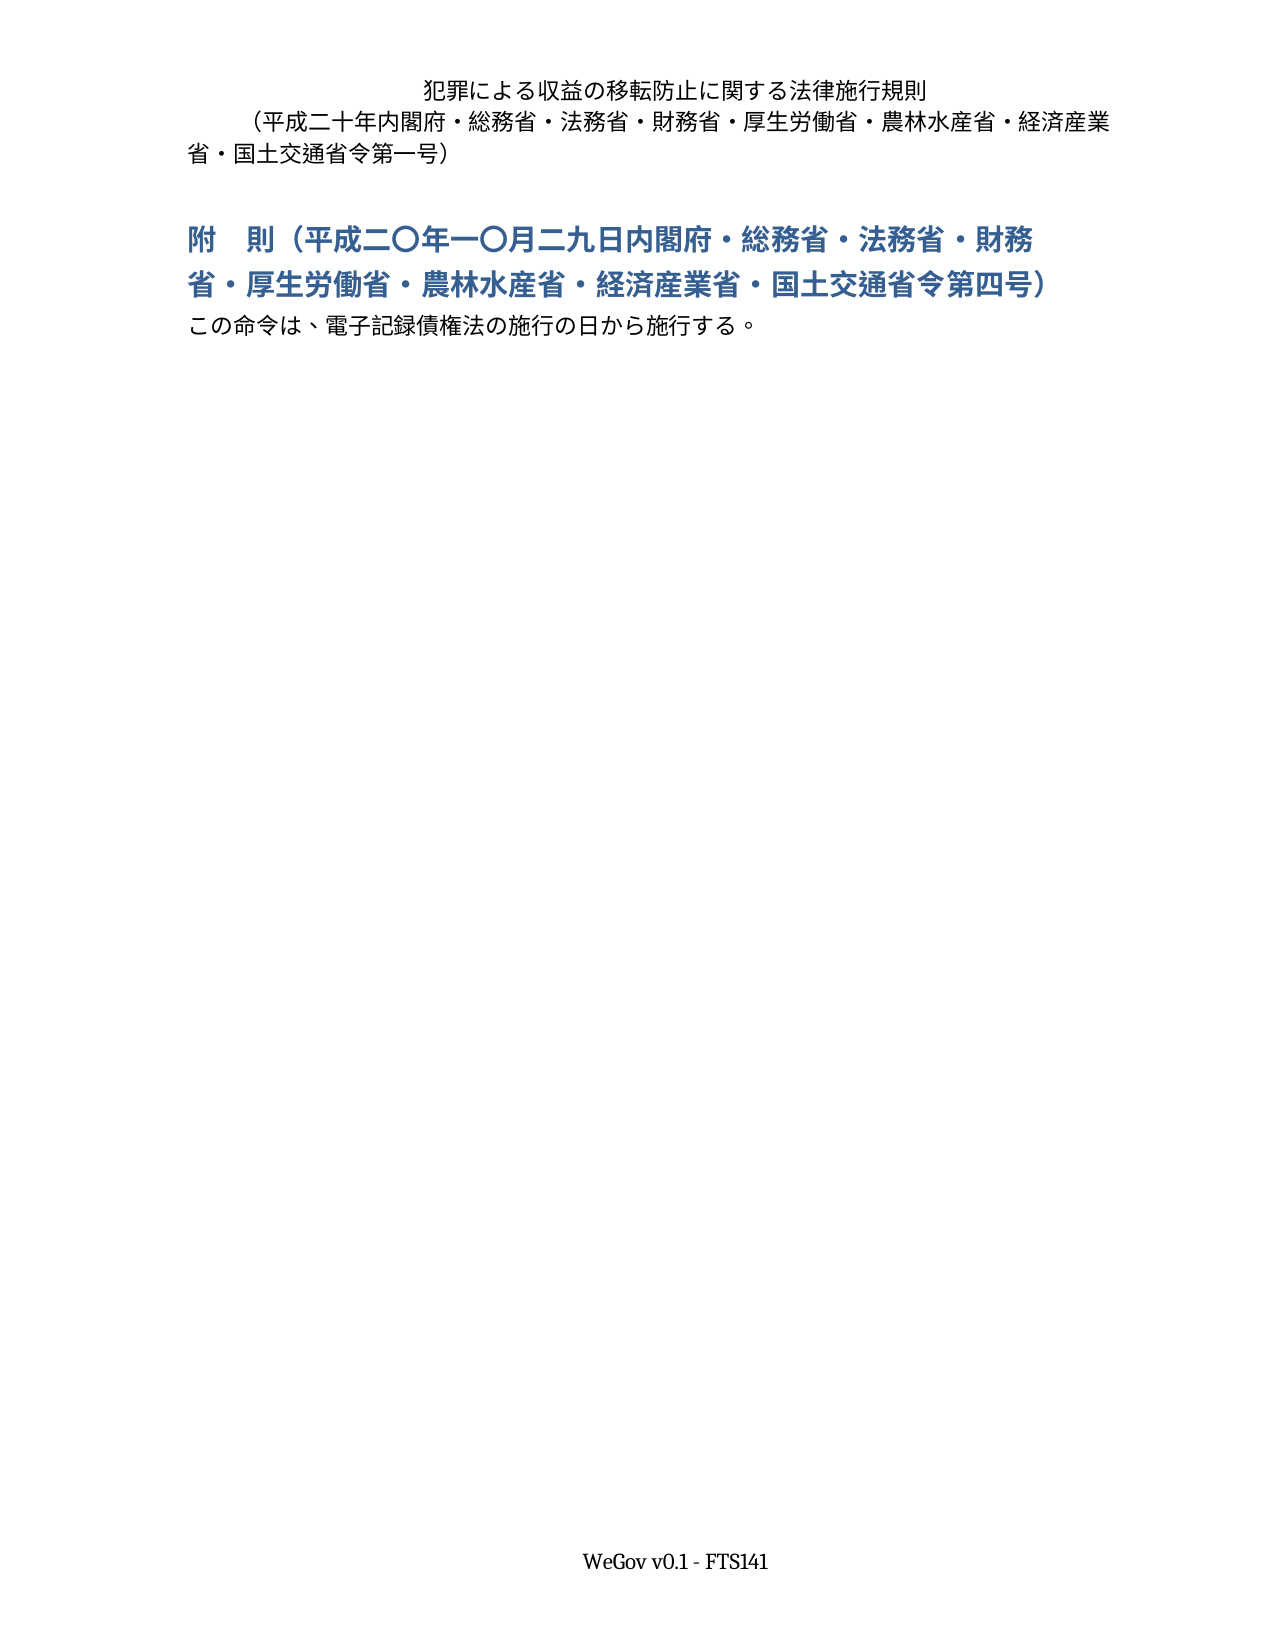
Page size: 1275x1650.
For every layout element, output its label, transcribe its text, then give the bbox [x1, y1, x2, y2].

subtitle 附 則（平成二〇年一〇月二九日内閣府・総務省・法務省・財務省・厚生労働省・農林水産省・経済産業省・国土交通省令第四号） [187, 219, 1087, 304]
text この命令は、電子記録債権法の施行の日から施行する。 [187, 310, 1087, 341]
